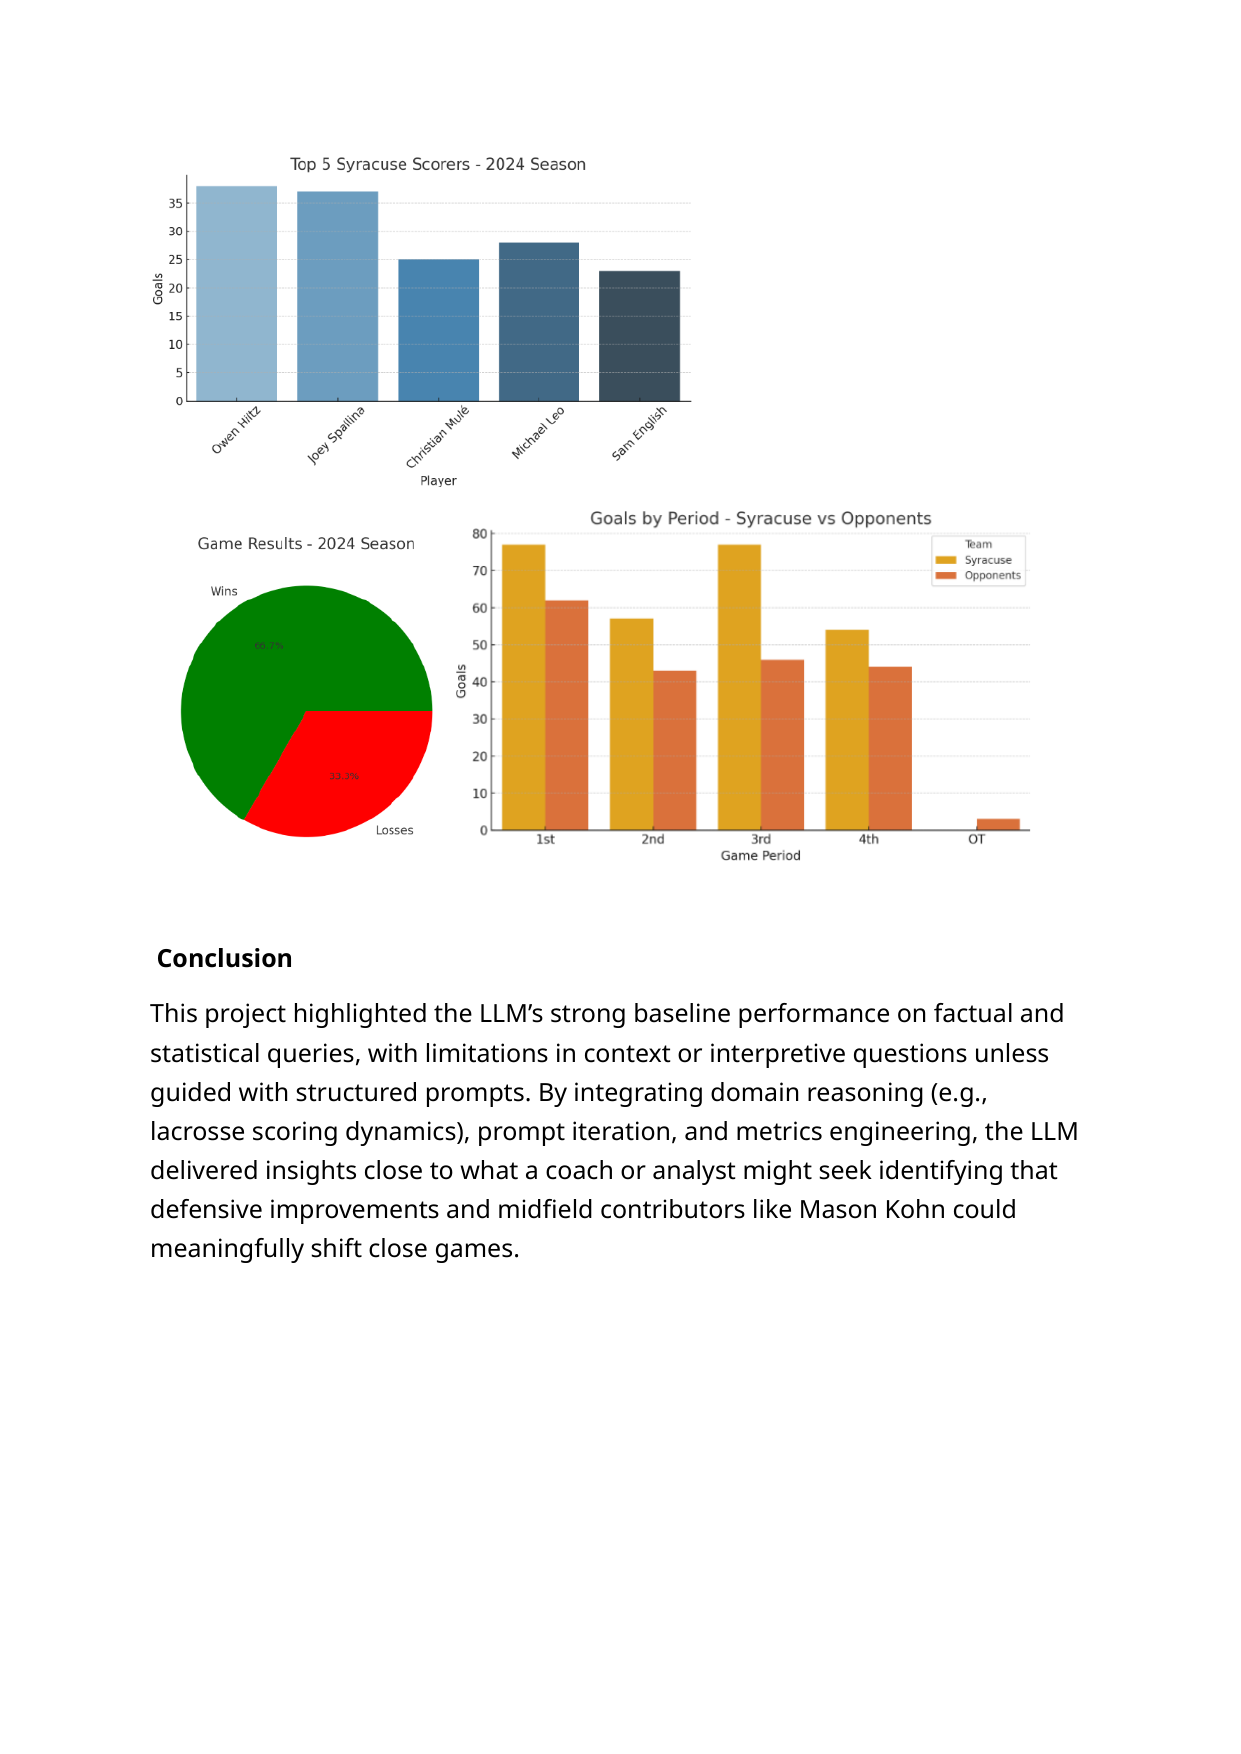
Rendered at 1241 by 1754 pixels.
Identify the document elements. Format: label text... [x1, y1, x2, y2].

text Conclusion [150, 940, 1090, 974]
picture [150, 150, 694, 487]
picture [150, 508, 1030, 863]
text This project highlighted the LLM’s strong baseline performance on factual and statistical queries, with limitations in context or interpretive questions unless guided with structured prompts. By integrating domain reasoning (e.g., lacrosse scoring dynamics), prompt iteration, and metrics engineering, the LLM delivered insights close to what a coach or analyst might seek identifying that defensive improvements and midfield contributors like Mason Kohn could meaningfully shift close games. [150, 996, 1090, 1265]
